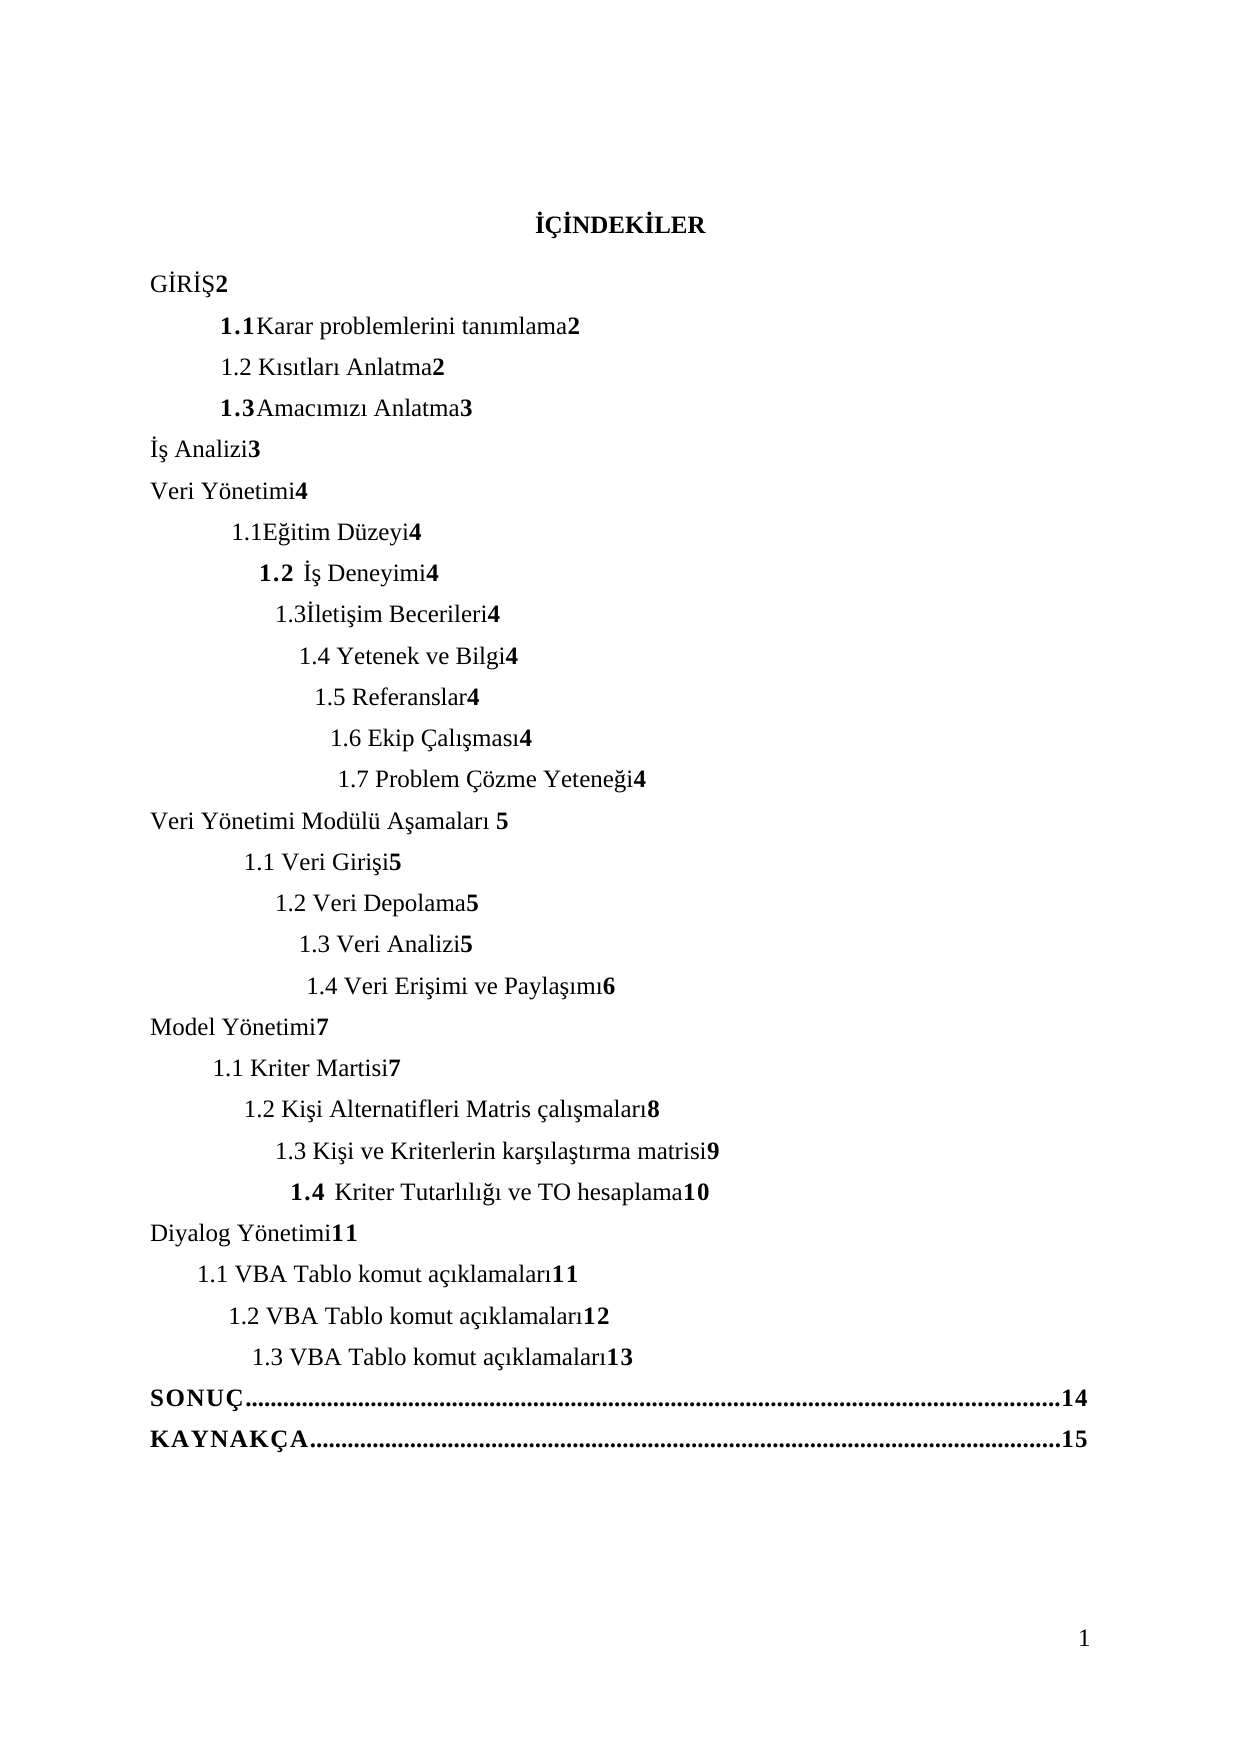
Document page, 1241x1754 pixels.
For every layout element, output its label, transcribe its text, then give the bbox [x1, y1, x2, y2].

text Veri Yönetimi Modülü Aşamaları 5 [150, 806, 1090, 834]
text SONUÇ 14 [150, 1383, 1090, 1412]
text 1.2 VBA Tablo komut açıklamaları 12 [150, 1301, 1090, 1329]
text 1.3 Kişi ve Kriterlerin karşılaştırma matrisi 9 [150, 1136, 1090, 1164]
text 1.4 Veri Erişimi ve Paylaşımı 6 [150, 971, 1090, 999]
text 1.3İletişim Becerileri 4 [150, 599, 1090, 628]
text 1.1 Kriter Martisi 7 [150, 1053, 1090, 1082]
text Veri Yönetimi 4 [150, 476, 1090, 504]
text 1.3Amacımızı Anlatma 3 [150, 393, 1090, 422]
text 1.2 İş Deneyimi 4 [150, 558, 1090, 587]
text 1.7 Problem Çözme Yeteneği 4 [150, 764, 1090, 793]
text 1.4 Kriter Tutarlılığı ve TO hesaplama 10 [150, 1177, 1090, 1206]
text İş Analizi 3 [150, 434, 1090, 463]
text 1.1Karar problemlerini tanımlama 2 [150, 311, 1090, 339]
text 1.3 Veri Analizi 5 [150, 929, 1090, 958]
text 1.4 Yetenek ve Bilgi 4 [150, 641, 1090, 669]
text 1.1 VBA Tablo komut açıklamaları 11 [150, 1259, 1090, 1288]
text İÇİNDEKİLER [150, 210, 1090, 238]
text 1.1 Veri Girişi 5 [150, 847, 1090, 876]
text Model Yönetimi 7 [150, 1012, 1090, 1041]
text 1.1Eğitim Düzeyi 4 [150, 517, 1090, 546]
text 1.5 Referanslar 4 [150, 682, 1090, 711]
text Diyalog Yönetimi 11 [150, 1218, 1090, 1247]
text 1.2 Kısıtları Anlatma 2 [150, 352, 1090, 381]
text KAYNAKÇA 15 [150, 1424, 1090, 1453]
text 1.2 Veri Depolama 5 [150, 888, 1090, 917]
text 1.2 Kişi Alternatifleri Matris çalışmaları 8 [150, 1094, 1090, 1123]
text 1.3 VBA Tablo komut açıklamaları 13 [150, 1342, 1090, 1371]
text GİRİŞ 2 [150, 269, 1090, 298]
text 1.6 Ekip Çalışması 4 [150, 723, 1090, 752]
